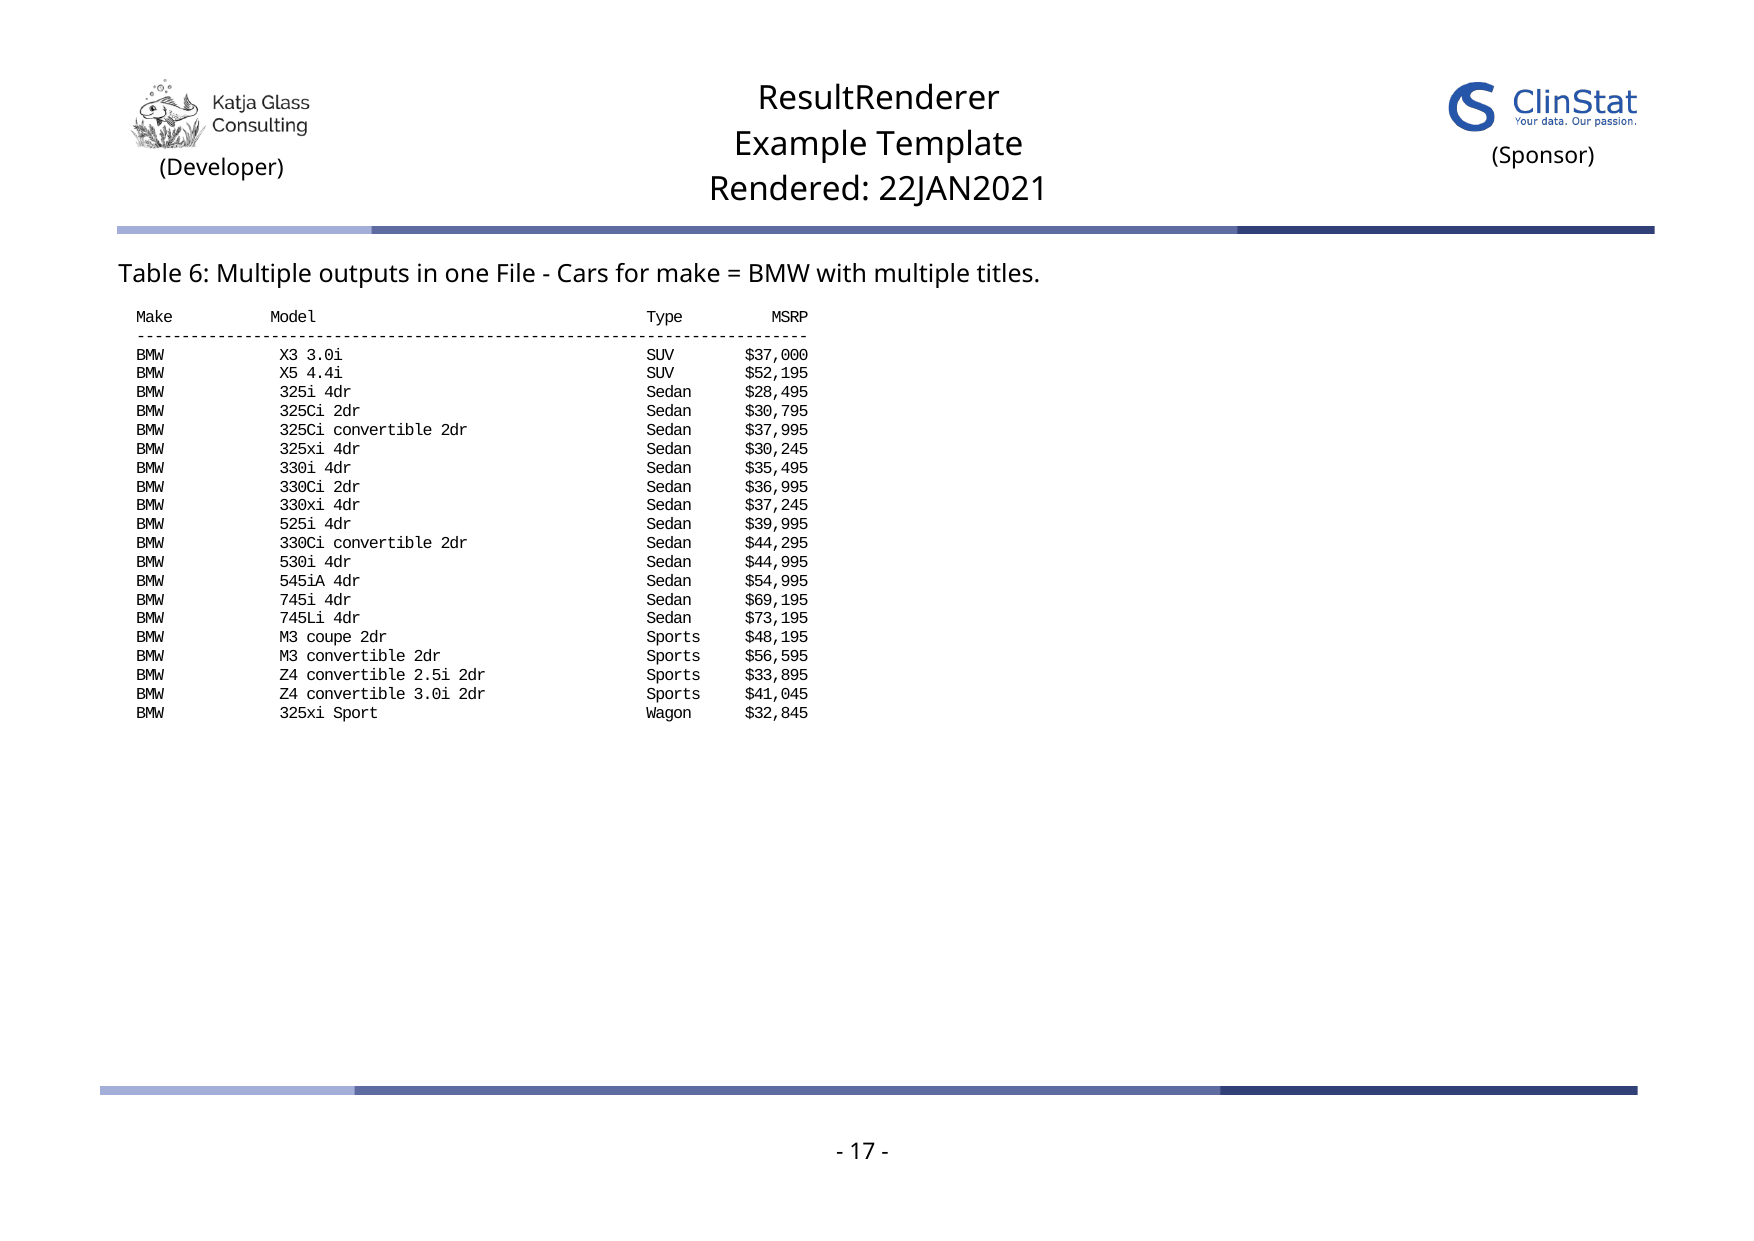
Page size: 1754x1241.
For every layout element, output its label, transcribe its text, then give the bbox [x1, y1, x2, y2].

text BMW X5 4.4i SUV $52,195 [118, 365, 1606, 384]
picture [117, 226, 1655, 234]
text BMW M3 convertible 2dr Sports $56,595 [118, 648, 1606, 667]
text Table 6: Multiple outputs in one File - Cars for make = BMW with multiple titles. [118, 256, 1606, 289]
text BMW 325Ci convertible 2dr Sedan $37,995 [118, 422, 1606, 440]
text BMW Z4 convertible 2.5i 2dr Sports $33,895 [118, 667, 1606, 686]
text BMW X3 3.0i SUV $37,000 [118, 346, 1606, 365]
picture [100, 1086, 1638, 1095]
text BMW 325i 4dr Sedan $28,495 [118, 384, 1606, 403]
picture [129, 73, 314, 152]
text BMW Z4 convertible 3.0i 2dr Sports $41,045 [118, 686, 1606, 704]
picture [1446, 73, 1640, 140]
text --------------------------------------------------------------------------- [118, 327, 1606, 346]
text BMW 525i 4dr Sedan $39,995 [118, 516, 1606, 535]
text BMW 745Li 4dr Sedan $73,195 [118, 610, 1606, 629]
text BMW 330Ci 2dr Sedan $36,995 [118, 478, 1606, 497]
text BMW 330i 4dr Sedan $35,495 [118, 459, 1606, 478]
text BMW 325xi 4dr Sedan $30,245 [118, 440, 1606, 459]
text Make Model Type MSRP [118, 308, 1606, 327]
text BMW 530i 4dr Sedan $44,995 [118, 553, 1606, 572]
text BMW 325Ci 2dr Sedan $30,795 [118, 403, 1606, 422]
text BMW 745i 4dr Sedan $69,195 [118, 591, 1606, 610]
text BMW 545iA 4dr Sedan $54,995 [118, 572, 1606, 591]
text BMW 330Ci convertible 2dr Sedan $44,295 [118, 535, 1606, 553]
text BMW M3 coupe 2dr Sports $48,195 [118, 629, 1606, 648]
text BMW 325xi Sport Wagon $32,845 [118, 704, 1606, 723]
text BMW 330xi 4dr Sedan $37,245 [118, 497, 1606, 516]
